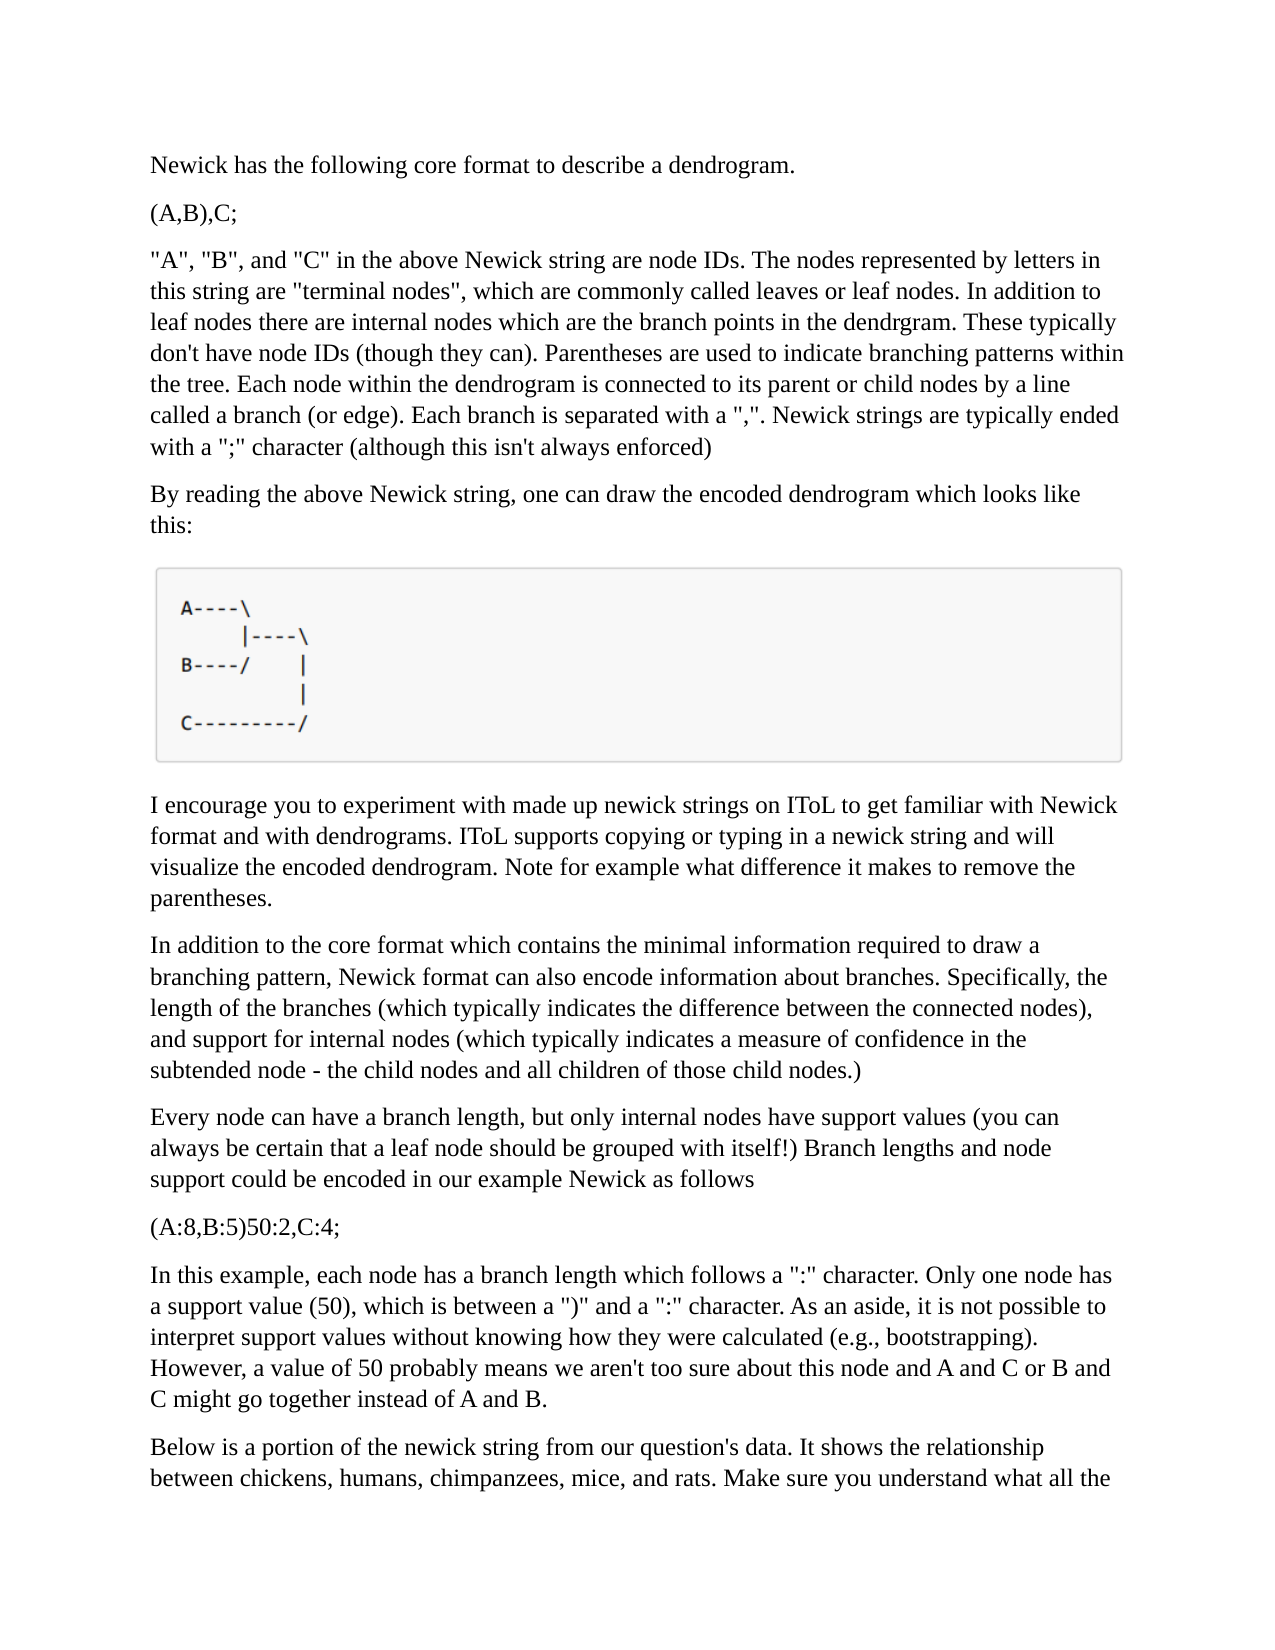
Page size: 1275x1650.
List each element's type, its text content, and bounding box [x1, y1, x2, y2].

text In addition to the core format which contains the minimal information required to draw a branching pattern, Newick format can also encode information about branches. Specifically, the length of the branches (which typically indicates the difference between the connected nodes), and support for internal nodes (which typically indicates a measure of confidence in the subtended node - the child nodes and all children of those child nodes.) [150, 931, 1125, 1083]
text Every node can have a branch length, but only internal nodes have support values (you can always be certain that a leaf node should be grouped with itself!) Branch lengths and node support could be encoded in our example Newick as follows [150, 1102, 1125, 1193]
picture [150, 558, 1125, 771]
text (A,B),C; [150, 198, 1125, 226]
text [150, 1432, 1125, 1492]
text In this example, each node has a branch length which follows a ":" character. Only one node has a support value (50), which is between a ")" and a ":" character. As an aside, it is not possible to interpret support values without knowing how they were calculated (e.g., bootstrapping). However, a value of 50 probably means we aren't too sure about this node and A and C or B and C might go together instead of A and B. [150, 1260, 1125, 1413]
text "A", "B", and "C" in the above Newick string are node IDs. The nodes represented by letters in this string are "terminal nodes", which are commonly called leaves or leaf nodes. In addition to leaf nodes there are internal nodes which are the branch points in the dendrgram. These typically don't have node IDs (though they can). Parentheses are used to indicate branching patterns within the tree. Each node within the dendrogram is connected to its parent or child nodes by a line called a branch (or edge). Each branch is separated with a ",". Newick strings are typically ended with a ";" character (although this isn't always enforced) [150, 245, 1125, 460]
text I encourage you to experiment with made up newick strings on IToL to get familiar with Newick format and with dendrograms. IToL supports copying or typing in a newick string and will visualize the encoded dendrogram. Note for example what difference it makes to remove the parentheses. [150, 790, 1125, 912]
text (A:8,B:5)50:2,C:4; [150, 1212, 1125, 1241]
text Newick has the following core format to describe a dendrogram. [150, 150, 1125, 179]
text By reading the above Newick string, one can draw the encoded dendrogram which looks like this: [150, 479, 1125, 539]
